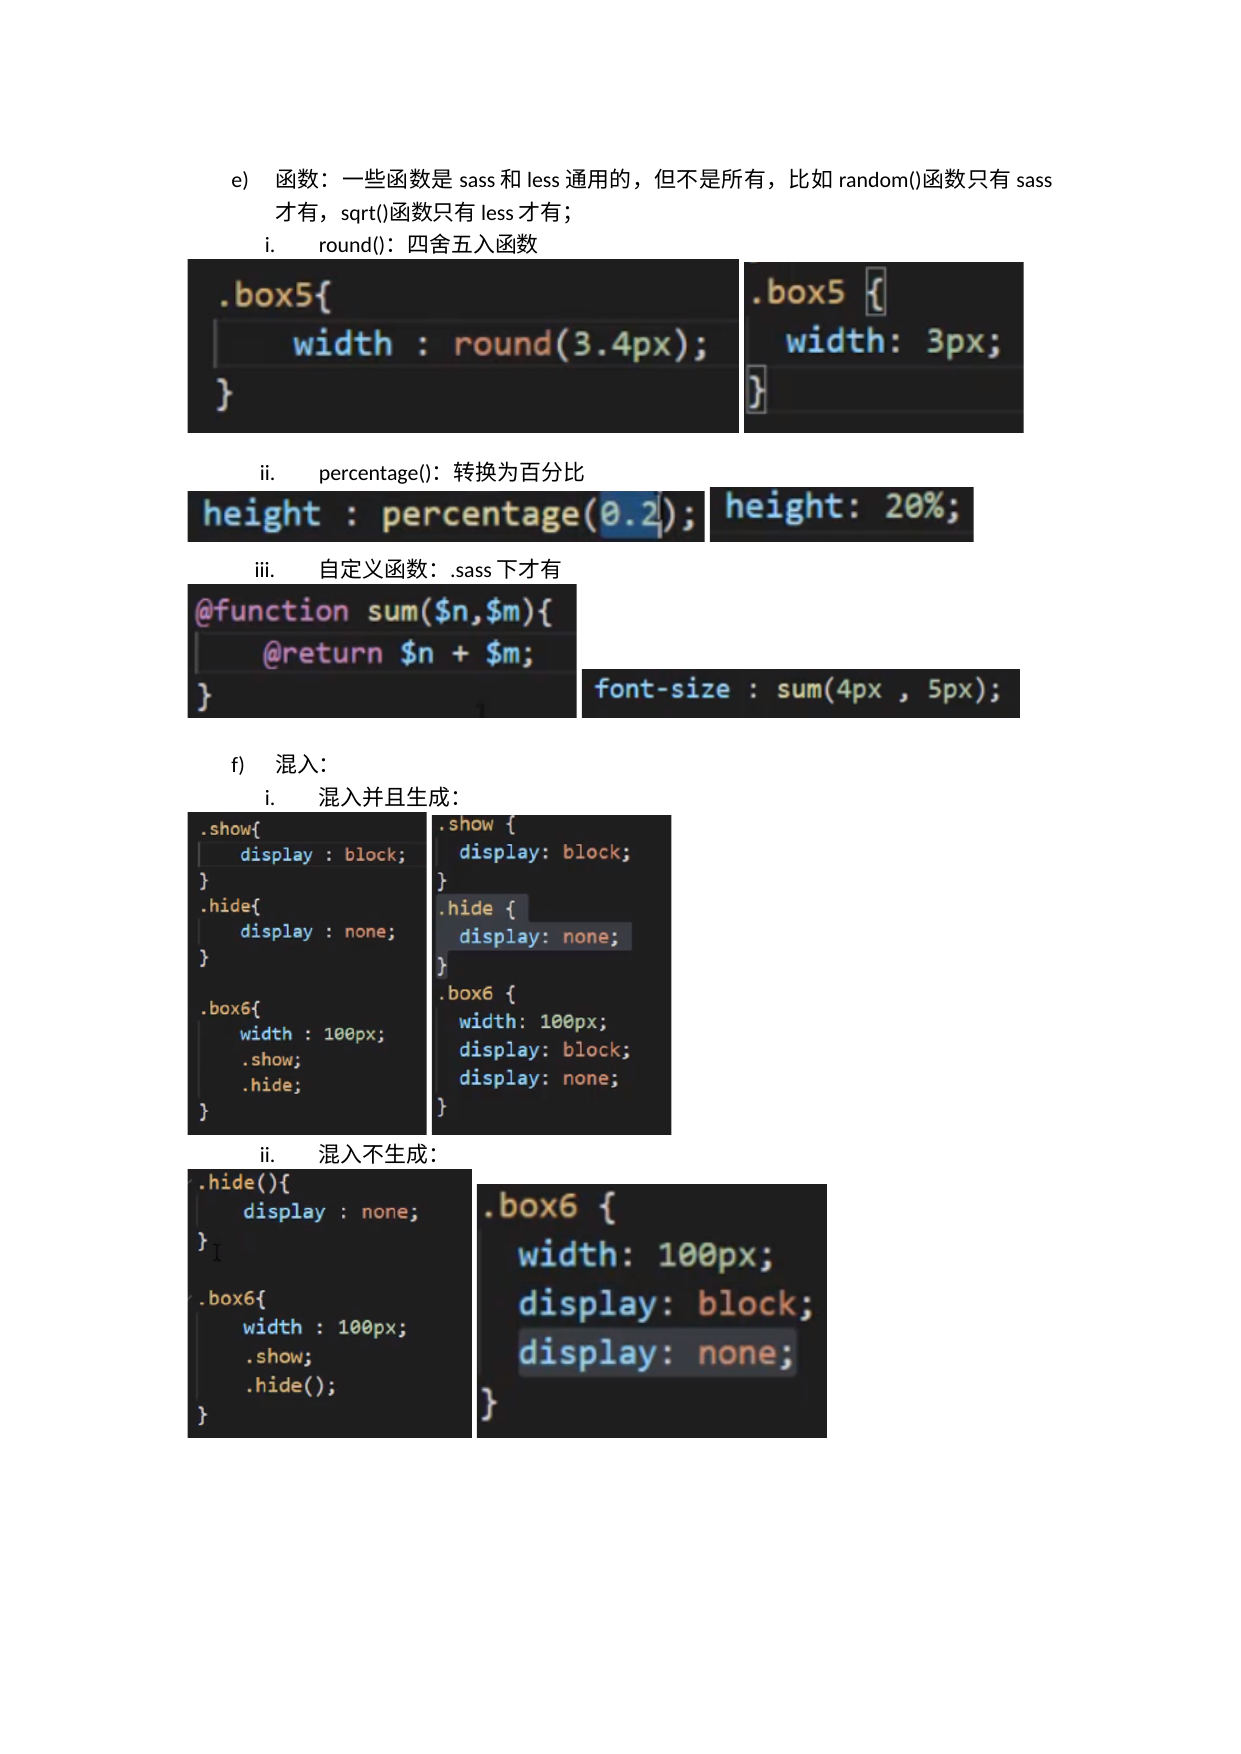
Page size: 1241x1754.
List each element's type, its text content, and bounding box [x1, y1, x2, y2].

list round()：四舍五入函数 [275, 227, 1053, 259]
list 混入不生成： [275, 1137, 1053, 1169]
picture [187, 584, 577, 718]
picture [187, 812, 427, 1135]
picture [709, 487, 974, 542]
picture [744, 262, 1024, 433]
picture [187, 259, 739, 433]
picture [476, 1184, 827, 1438]
list 函数：一些函数是sass和less通用的，但不是所有，比如random()函数只有sass才有，sqrt()函数只有less才有； [231, 162, 1053, 227]
picture [431, 815, 672, 1135]
picture [187, 491, 705, 542]
list 自定义函数：.sass下才有 [275, 552, 1053, 584]
picture [187, 1169, 472, 1438]
picture [581, 669, 1020, 718]
list 混入： [231, 747, 1053, 779]
list percentage()：转换为百分比 [275, 454, 1053, 487]
list 混入并且生成： [275, 779, 1053, 812]
